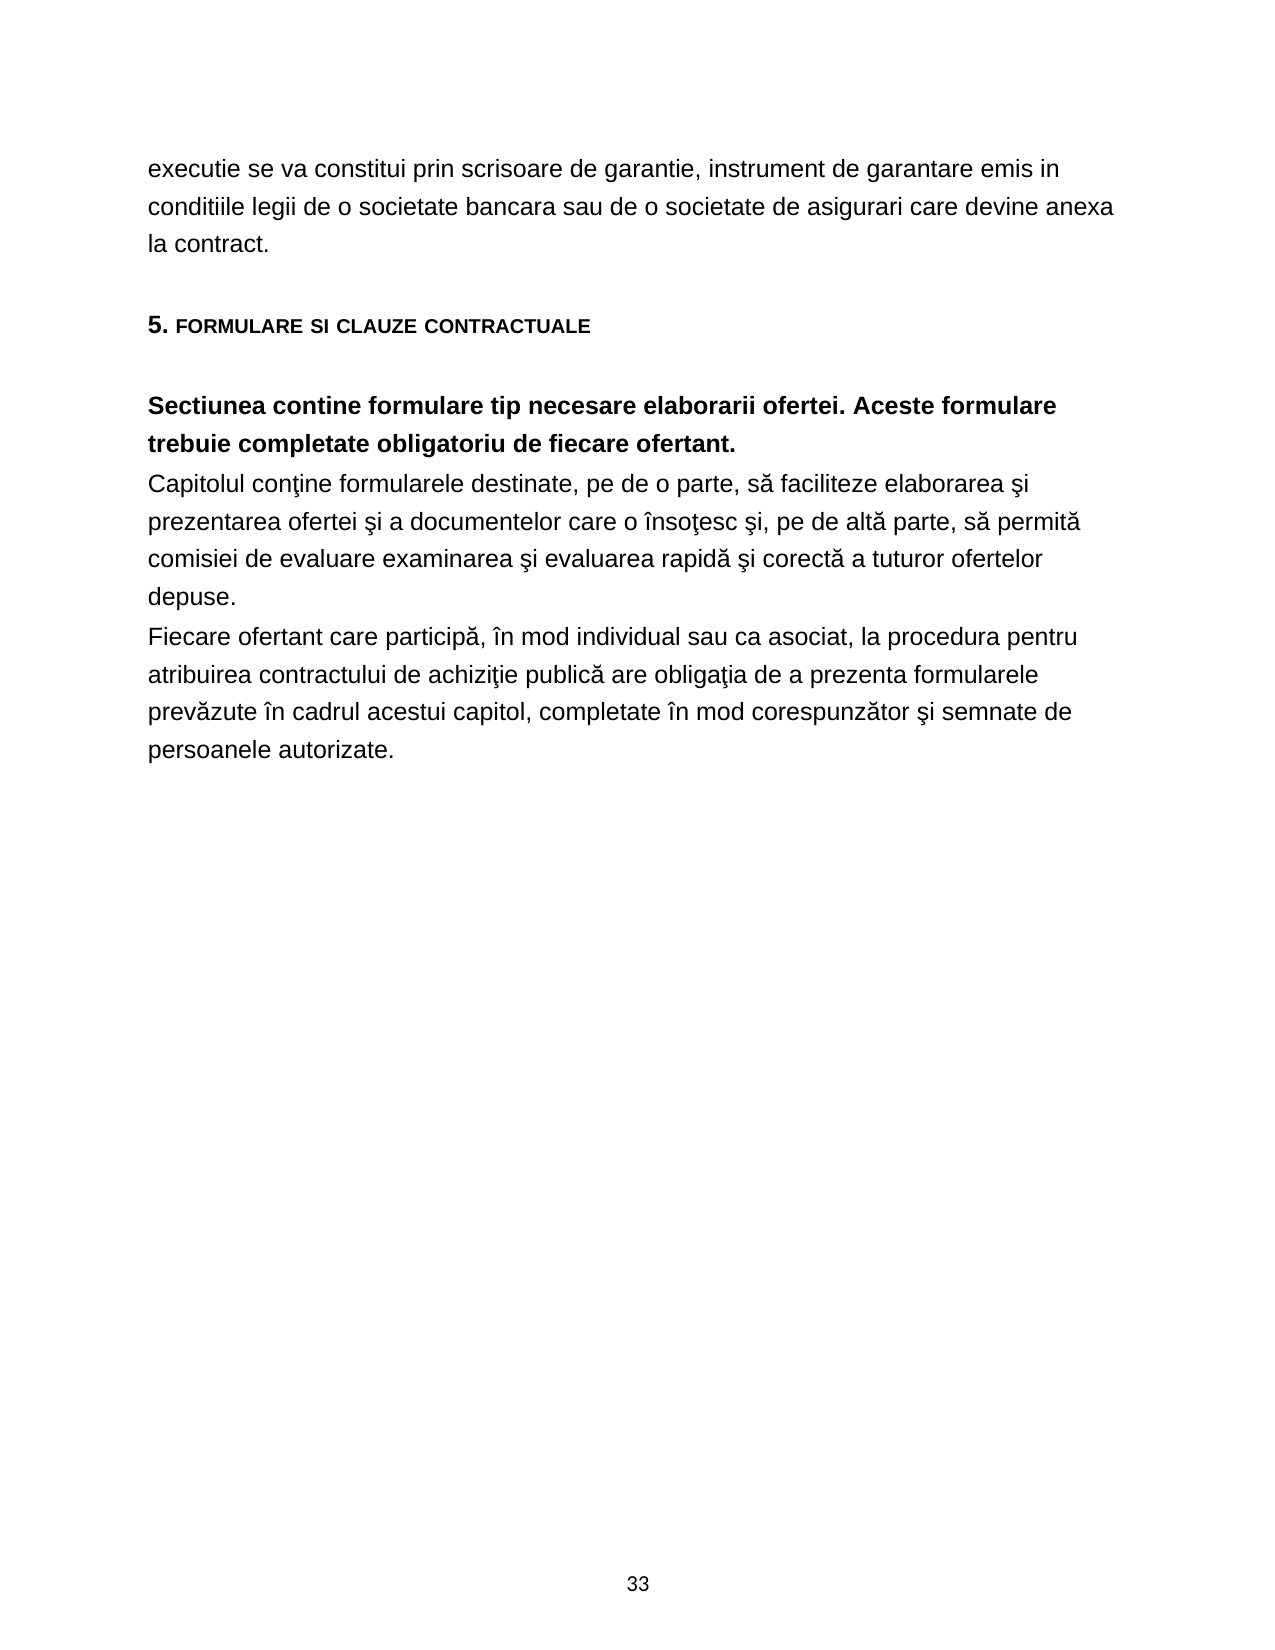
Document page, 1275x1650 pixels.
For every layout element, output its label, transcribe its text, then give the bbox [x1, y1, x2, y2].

text 5. formulare si clauze contractuale [148, 304, 1127, 341]
text Capitolul conţine formularele destinate, pe de o parte, să faciliteze elaborarea şi prezentarea ofertei şi a documentelor care o însoţesc şi, pe de altă parte, să permită comisiei de evaluare examinarea şi evaluarea rapidă şi corectă a tuturor ofertelor depuse. [148, 463, 1127, 613]
text Sectiunea contine formulare tip necesare elaborarii ofertei. Aceste formulare trebuie completate obligatoriu de fiecare ofertant. [148, 385, 1127, 460]
text Fiecare ofertant care participă, în mod individual sau ca asociat, la procedura pentru atribuirea contractului de achiziţie publică are obligaţia de a prezenta formularele prevăzute în cadrul acestui capitol, completate în mod corespunzător şi semnate de persoanele autorizate. [148, 616, 1127, 766]
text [148, 148, 1127, 260]
